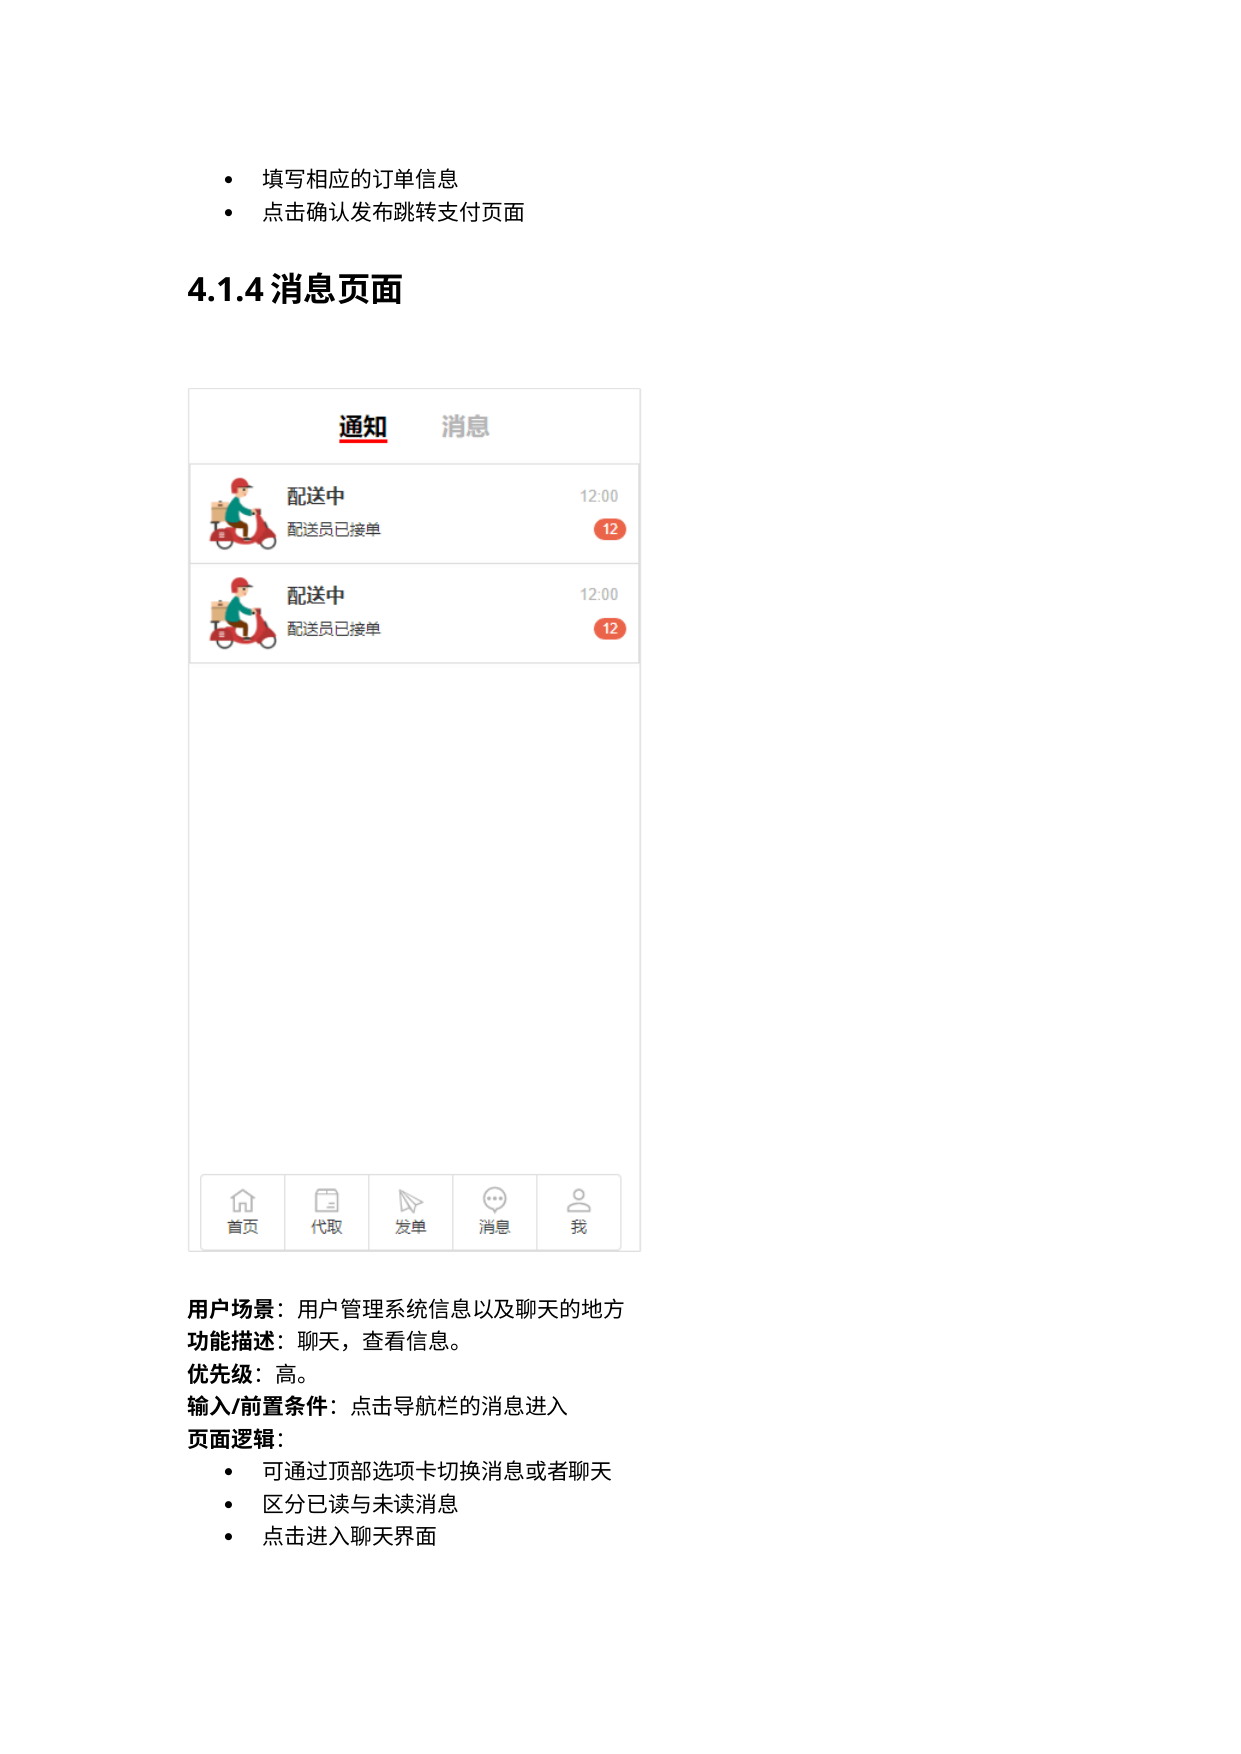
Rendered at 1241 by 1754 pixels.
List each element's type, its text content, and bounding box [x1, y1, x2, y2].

text 用户场景：用户管理系统信息以及聊天的地方 [187, 1291, 1053, 1324]
list 填写相应的订单信息 [225, 162, 1053, 194]
subtitle 4.1.4消息页面 [187, 254, 1053, 319]
list 点击进入聊天界面 [225, 1519, 1053, 1551]
text 优先级：高。 [187, 1356, 1053, 1389]
list 区分已读与未读消息 [225, 1486, 1053, 1519]
list 点击确认发布跳转支付页面 [225, 194, 1053, 227]
text 功能描述：聊天，查看信息。 [187, 1324, 1053, 1356]
text 页面逻辑： [187, 1421, 1053, 1454]
picture [187, 388, 642, 1252]
list 可通过顶部选项卡切换消息或者聊天 [225, 1454, 1053, 1486]
text 输入/前置条件：点击导航栏的消息进入 [187, 1389, 1053, 1421]
